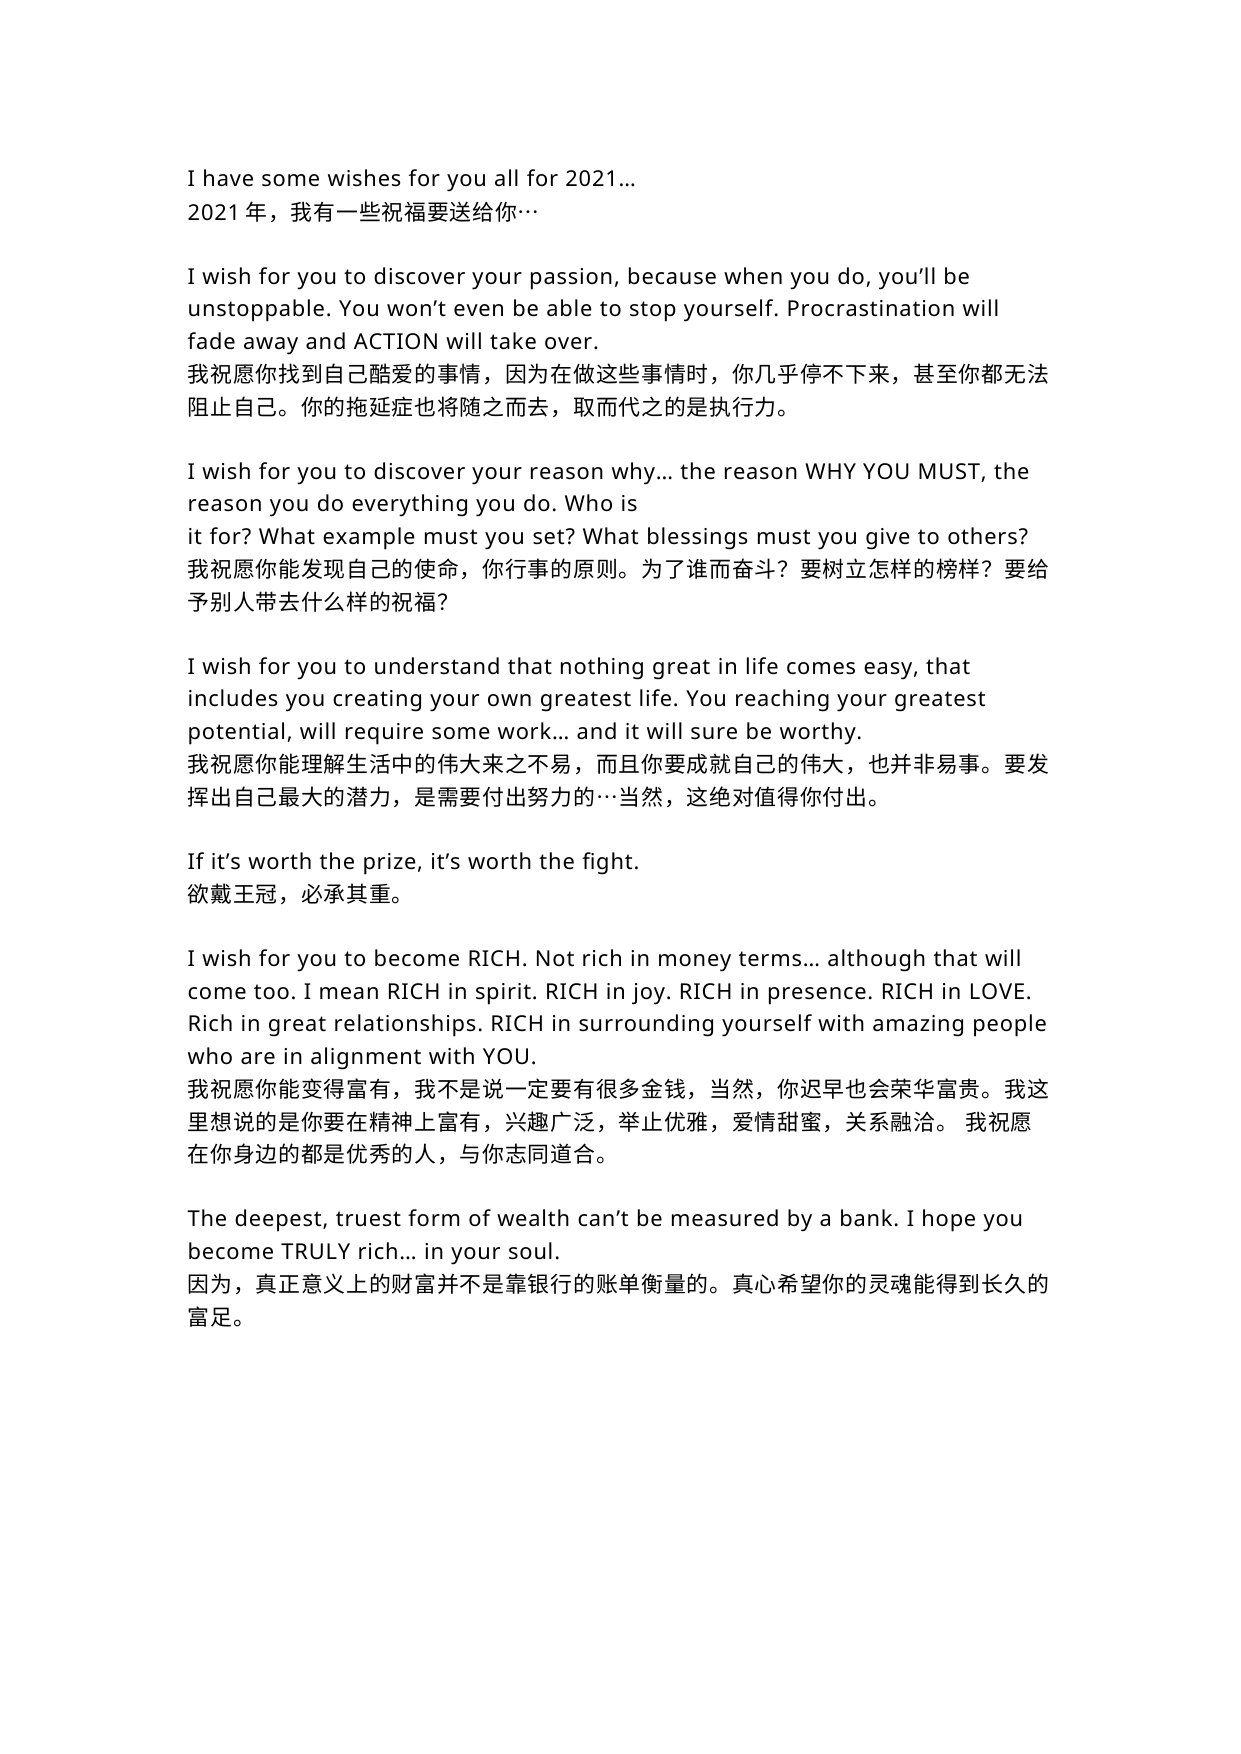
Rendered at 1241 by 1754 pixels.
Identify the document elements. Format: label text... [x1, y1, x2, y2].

text I wish for you to discover your passion, because when you do, you’ll be unstoppable. You won’t even be able to stop yourself. Procrastination will fade away and ACTION will take over. [187, 259, 1053, 357]
text 我祝愿你找到自己酷爱的事情，因为在做这些事情时，你几乎停不下来，甚至你都无法阻止自己。你的拖延症也将随之而去，取而代之的是执行力。 [187, 357, 1053, 422]
text 欲戴王冠，必承其重。 [187, 877, 1053, 909]
text 我祝愿你能理解生活中的伟大来之不易，而且你要成就自己的伟大，也并非易事。要发挥出自己最大的潜力，是需要付出努力的…当然，这绝对值得你付出。 [187, 747, 1053, 812]
text The deepest, truest form of wealth can’t be measured by a bank. I hope you become TRULY rich… in your soul. [187, 1202, 1053, 1267]
text I wish for you to discover your reason why… the reason WHY YOU MUST, the reason you do everything you do. Who is it for? What example must you set? What blessings must you give to others? [187, 454, 1053, 552]
text I have some wishes for you all for 2021… [187, 162, 1053, 194]
text I wish for you to understand that nothing great in life comes easy, that includes you creating your own greatest life. You reaching your greatest potential, will require some work… and it will sure be worthy. [187, 649, 1053, 747]
text 因为，真正意义上的财富并不是靠银行的账单衡量的。真心希望你的灵魂能得到长久的富足。 [187, 1267, 1053, 1332]
text 我祝愿你能发现自己的使命，你行事的原则。为了谁而奋斗？要树立怎样的榜样？要给予别人带去什么样的祝福？ [187, 552, 1053, 617]
text If it’s worth the prize, it’s worth the fight. [187, 844, 1053, 877]
text 2021年，我有一些祝福要送给你… [187, 194, 1053, 227]
text 我祝愿你能变得富有，我不是说一定要有很多金钱，当然，你迟早也会荣华富贵。我这里想说的是你要在精神上富有，兴趣广泛，举止优雅，爱情甜蜜，关系融洽。 我祝愿在你身边的都是优秀的人，与你志同道合。 [187, 1072, 1053, 1169]
text I wish for you to become RICH. Not rich in money terms… although that will come too. I mean RICH in spirit. RICH in joy. RICH in presence. RICH in LOVE. Rich in great relationships. RICH in surrounding yourself with amazing people who are in alignment with YOU. [187, 942, 1053, 1072]
